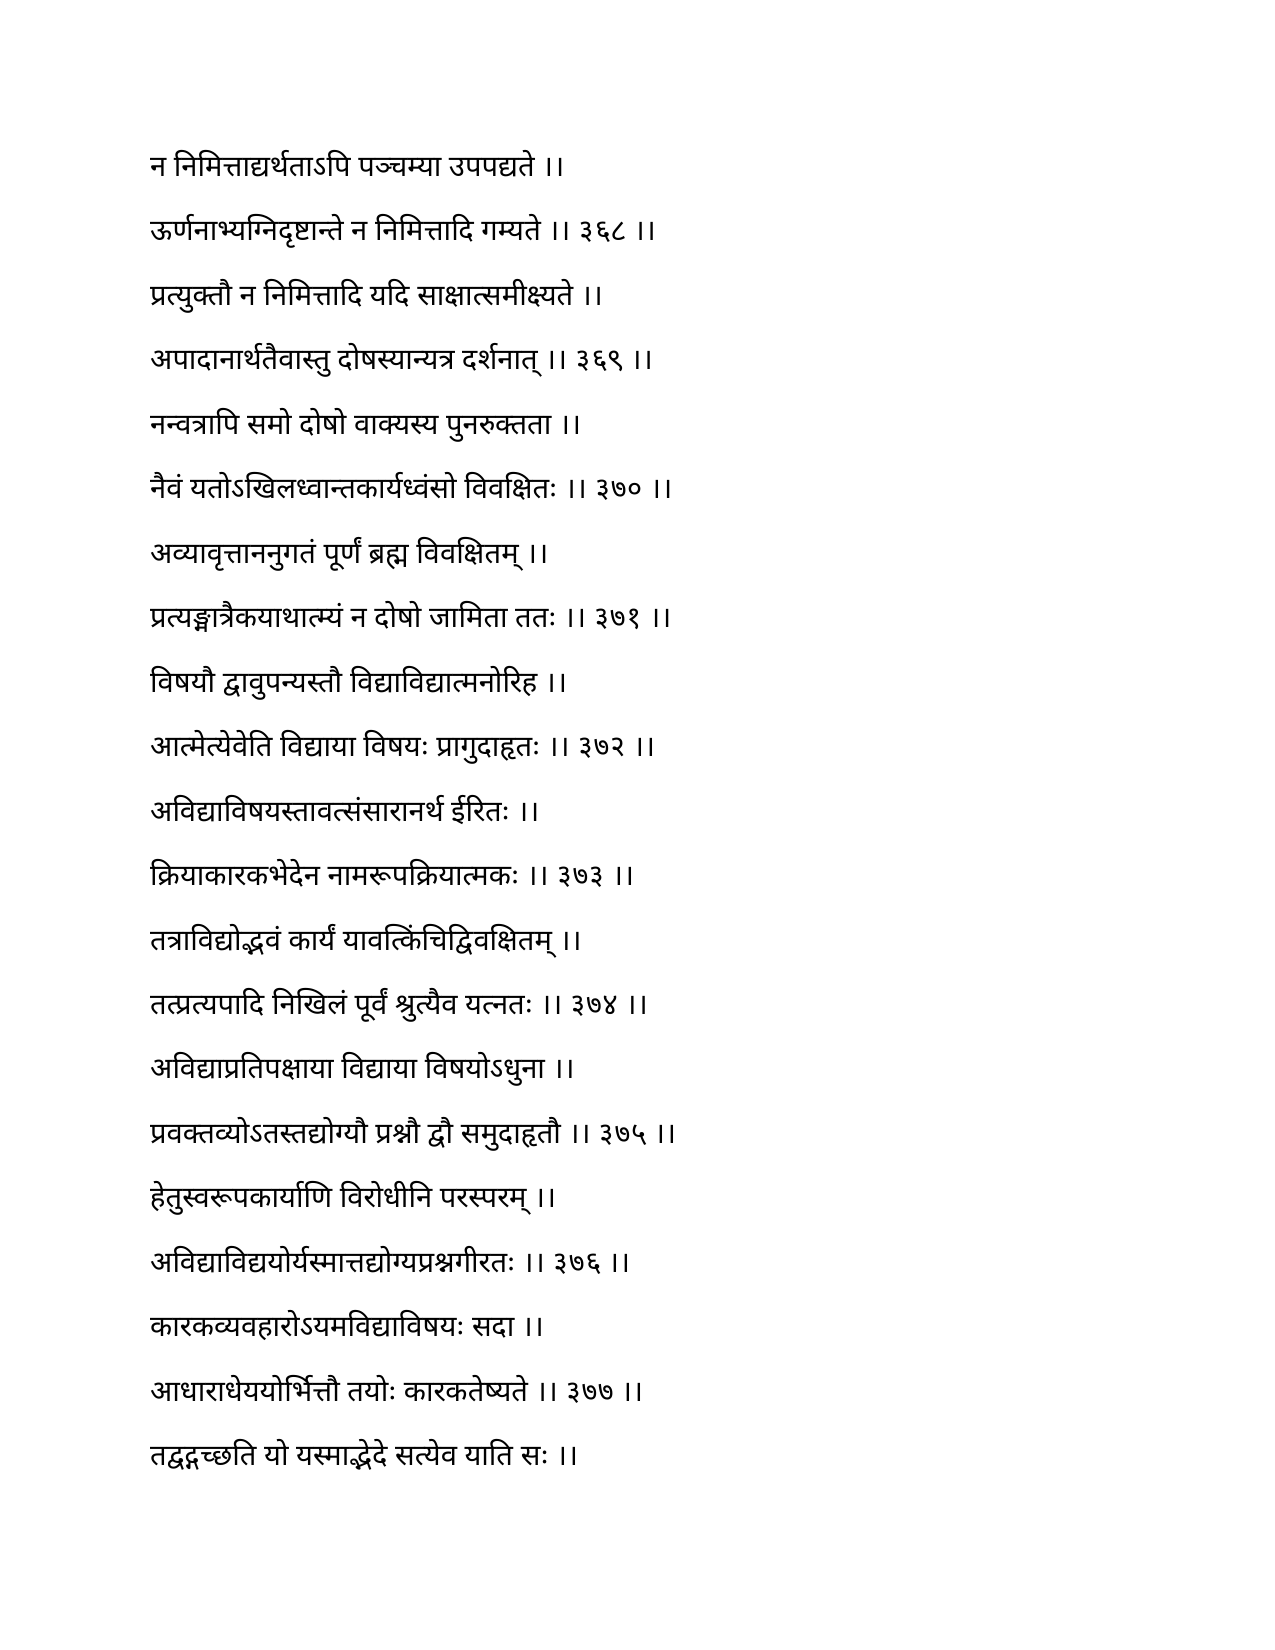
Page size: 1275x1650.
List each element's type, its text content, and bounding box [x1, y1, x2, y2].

text आधाराधेययोर्भित्तौ तयोः कारकतेष्यते ।। ३७७ ।। [150, 1375, 1125, 1413]
text हेतुस्वरूपकार्याणि विरोधीनि परस्परम् ।। [150, 1182, 1125, 1220]
text तद्वद्गच्छति यो यस्माद्भेदे सत्येव याति सः ।। [150, 1439, 1125, 1478]
text न निमित्ताद्यर्थताऽपि पञ्चम्या उपपद्यते ।। [150, 150, 1125, 188]
text अव्यावृत्ताननुगतं पूर्णं ब्रह्म विवक्षितम् ।। [150, 537, 1125, 575]
text प्रवक्तव्योऽतस्तद्योग्यौ प्रश्नौ द्वौ समुदाहृतौ ।। ३७५ ।। [150, 1117, 1125, 1155]
text क्रियाकारकभेदेन नामरूपक्रियात्मकः ।। ३७३ ।। [150, 859, 1125, 897]
text नैवं यतोऽखिलध्वान्तकार्यध्वंसो विवक्षितः ।। ३७० ।। [150, 472, 1125, 510]
text प्रत्यङ्मात्रैकयाथात्म्यं न दोषो जामिता ततः ।। ३७१ ।। [150, 601, 1125, 639]
text आत्मेत्येवेति विद्याया विषयः प्रागुदाहृतः ।। ३७२ ।। [150, 730, 1125, 768]
text अपादानार्थतैवास्तु दोषस्यान्यत्र दर्शनात् ।। ३६९ ।। [150, 343, 1125, 381]
text ऊर्णनाभ्यग्निदृष्टान्ते न निमित्तादि गम्यते ।। ३६८ ।। [150, 214, 1125, 252]
text नन्वत्रापि समो दोषो वाक्यस्य पुनरुक्तता ।। [150, 408, 1125, 446]
text अविद्याविषयस्तावत्संसारानर्थ ईरितः ।। [150, 795, 1125, 833]
text तत्राविद्योद्भवं कार्यं यावत्किंचिद्विवक्षितम् ।। [150, 924, 1125, 962]
text अविद्याविद्ययोर्यस्मात्तद्योग्यप्रश्नगीरतः ।। ३७६ ।। [150, 1246, 1125, 1284]
text तत्प्रत्यपादि निखिलं पूर्वं श्रुत्यैव यत्नतः ।। ३७४ ।। [150, 988, 1125, 1026]
text प्रत्युक्तौ न निमित्तादि यदि साक्षात्समीक्ष्यते ।। [150, 279, 1125, 317]
text कारकव्यवहारोऽयमविद्याविषयः सदा ।। [150, 1311, 1125, 1349]
text विषयौ द्वावुपन्यस्तौ विद्याविद्यात्मनोरिह ।। [150, 666, 1125, 704]
text अविद्याप्रतिपक्षाया विद्याया विषयोऽधुना ।। [150, 1053, 1125, 1091]
